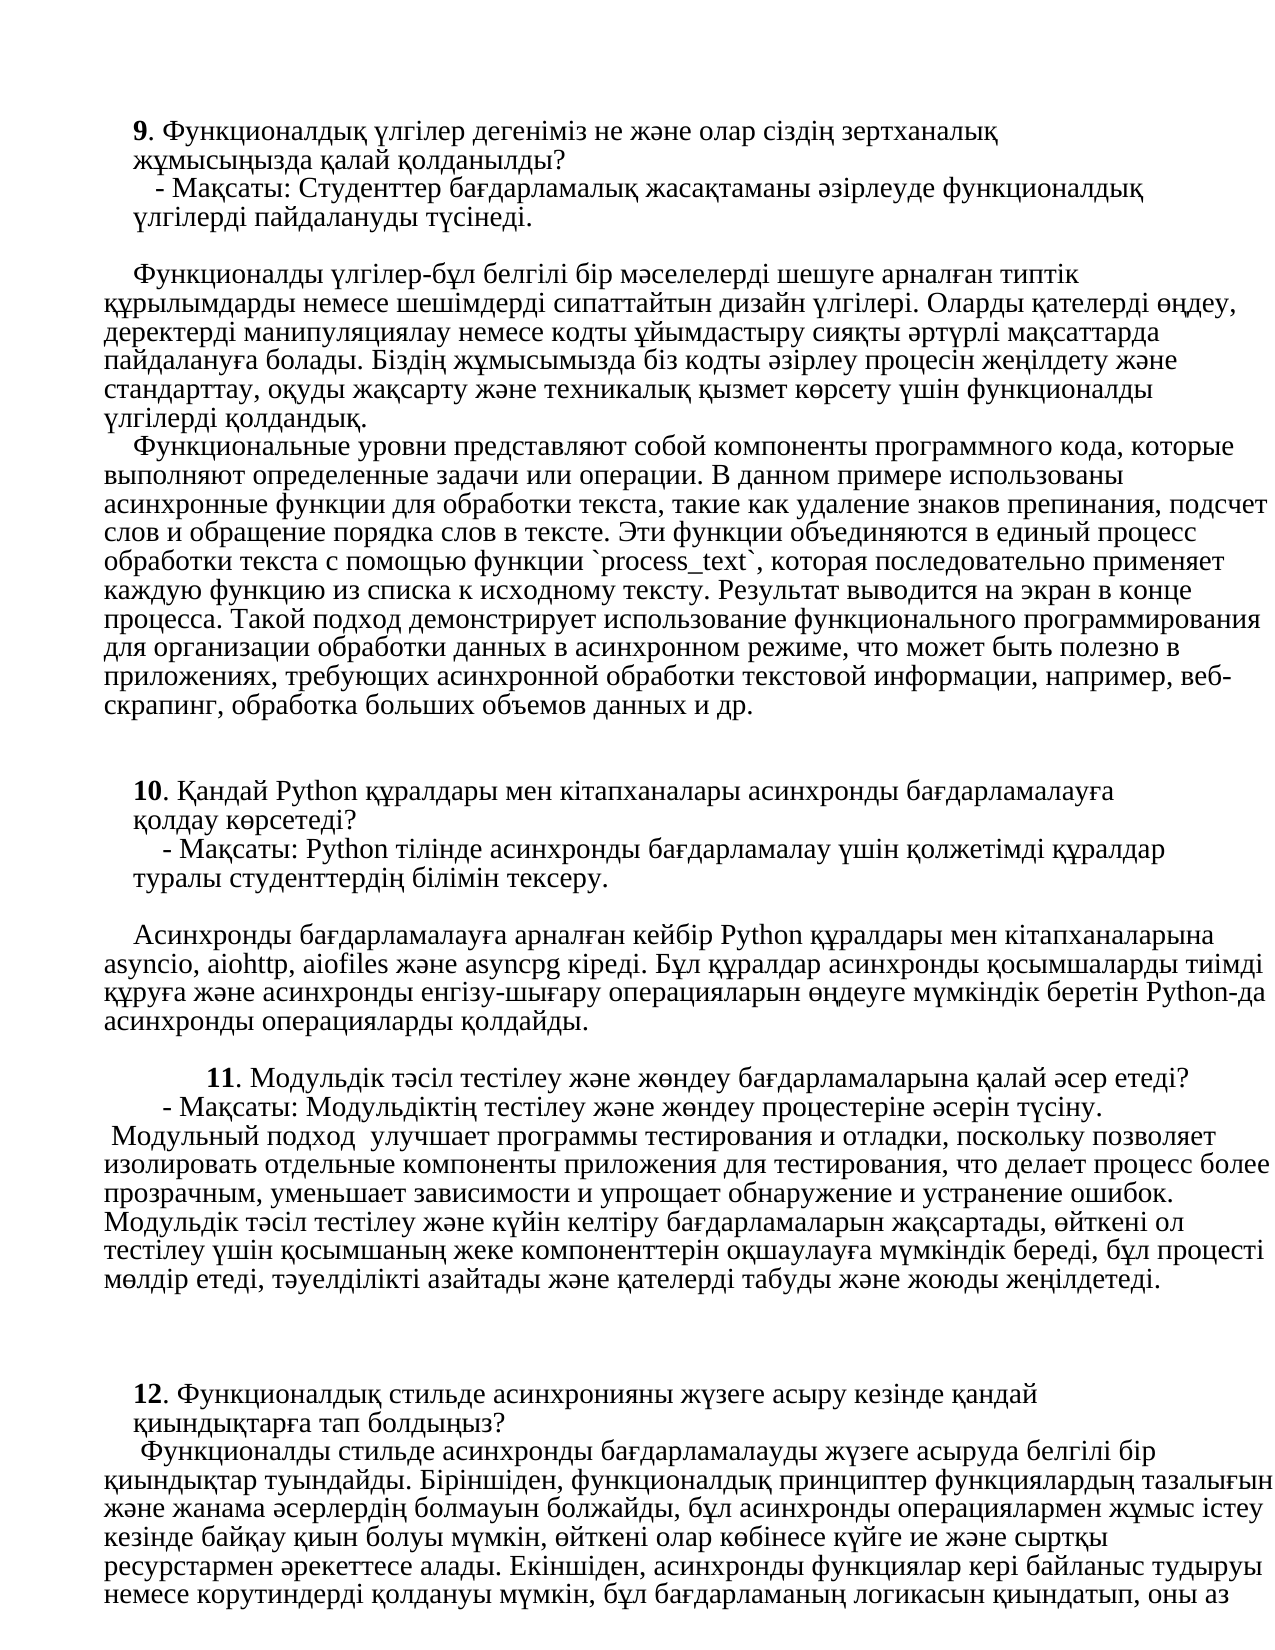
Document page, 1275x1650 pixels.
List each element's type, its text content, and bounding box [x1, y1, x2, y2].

text - Мақсаты: Студенттер бағдарламалық жасақтаманы әзірлеуде функционалдық [103, 175, 1275, 203]
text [103, 1438, 1275, 1609]
text 12. Функционалдық стильде асинхронияны жүзеге асыру кезінде қандай [103, 1380, 1275, 1409]
text Асинхронды бағдарламалауға арналған кейбір Python құралдары мен кітапханаларына asyncio, aiohttp, aiofiles және asyncpg кіреді. Бұл құралдар асинхронды қосымшаларды тиімді құруға және асинхронды енгізу-шығару операцияларын өңдеуге мүмкіндік беретін Python-да асинхронды операцияларды қолдайды. [103, 922, 1275, 1036]
text жұмысыңызда қалай қолданылды? [103, 146, 1275, 175]
text Функциональные уровни представляют собой компоненты программного кода, которые выполняют определенные задачи или операции. В данном примере использованы асинхронные функции для обработки текста, такие как удаление знаков препинания, подсчет слов и обращение порядка слов в тексте. Эти функции объединяются в единый процесс обработки текста с помощью функции `process_text`, которая последовательно применяет каждую функцию из списка к исходному тексту. Результат выводится на экран в конце процесса. Такой подход демонстрирует использование функционального программирования для организации обработки данных в асинхронном режиме, что может быть полезно в приложениях, требующих асинхронной обработки текстовой информации, например, веб-скрапинг, обработка больших объемов данных и др. [103, 433, 1275, 720]
text Модульдік тәсіл тестілеу және күйін келтіру бағдарламаларын жақсартады, өйткені ол тестілеу үшін қосымшаның жеке компоненттерін оқшаулауға мүмкіндік береді, бұл процесті мөлдір етеді, тәуелділікті азайтады және қателерді табуды және жоюды жеңілдетеді. [103, 1208, 1275, 1294]
text үлгілерді пайдалануды түсінеді. [103, 203, 1275, 232]
text 10. Қандай Python құралдары мен кітапханалары асинхронды бағдарламалауға [103, 778, 1275, 806]
text Модульный подход улучшает программы тестирования и отладки, поскольку позволяет изолировать отдельные компоненты приложения для тестирования, что делает процесс более прозрачным, уменьшает зависимости и упрощает обнаружение и устранение ошибок. [103, 1122, 1275, 1208]
text Функционалды үлгілер-бұл белгілі бір мәселелерді шешуге арналған типтік құрылымдарды немесе шешімдерді сипаттайтын дизайн үлгілері. Оларды қателерді өңдеу, деректерді манипуляциялау немесе кодты ұйымдастыру сияқты әртүрлі мақсаттарда пайдалануға болады. Біздің жұмысымызда біз кодты әзірлеу процесін жеңілдету және стандарттау, оқуды жақсарту және техникалық қызмет көрсету үшін функционалды үлгілерді қолдандық. [103, 261, 1275, 433]
text - Мақсаты: Python тілінде асинхронды бағдарламалау үшін қолжетімді құралдар [103, 836, 1275, 864]
text туралы студенттердің білімін тексеру. [103, 864, 1275, 893]
text 9. Функционалдық үлгілер дегеніміз не және олар сіздің зертханалық [103, 117, 1275, 146]
text қолдау көрсетеді? [103, 806, 1275, 836]
text - Мақсаты: Модульдіктің тестілеу және жөндеу процестеріне әсерін түсіну. [103, 1093, 1275, 1122]
text қиындықтарға тап болдыңыз? [103, 1409, 1275, 1438]
text 11. Модульдік тәсіл тестілеу және жөндеу бағдарламаларына қалай әсер етеді? [103, 1065, 1275, 1093]
